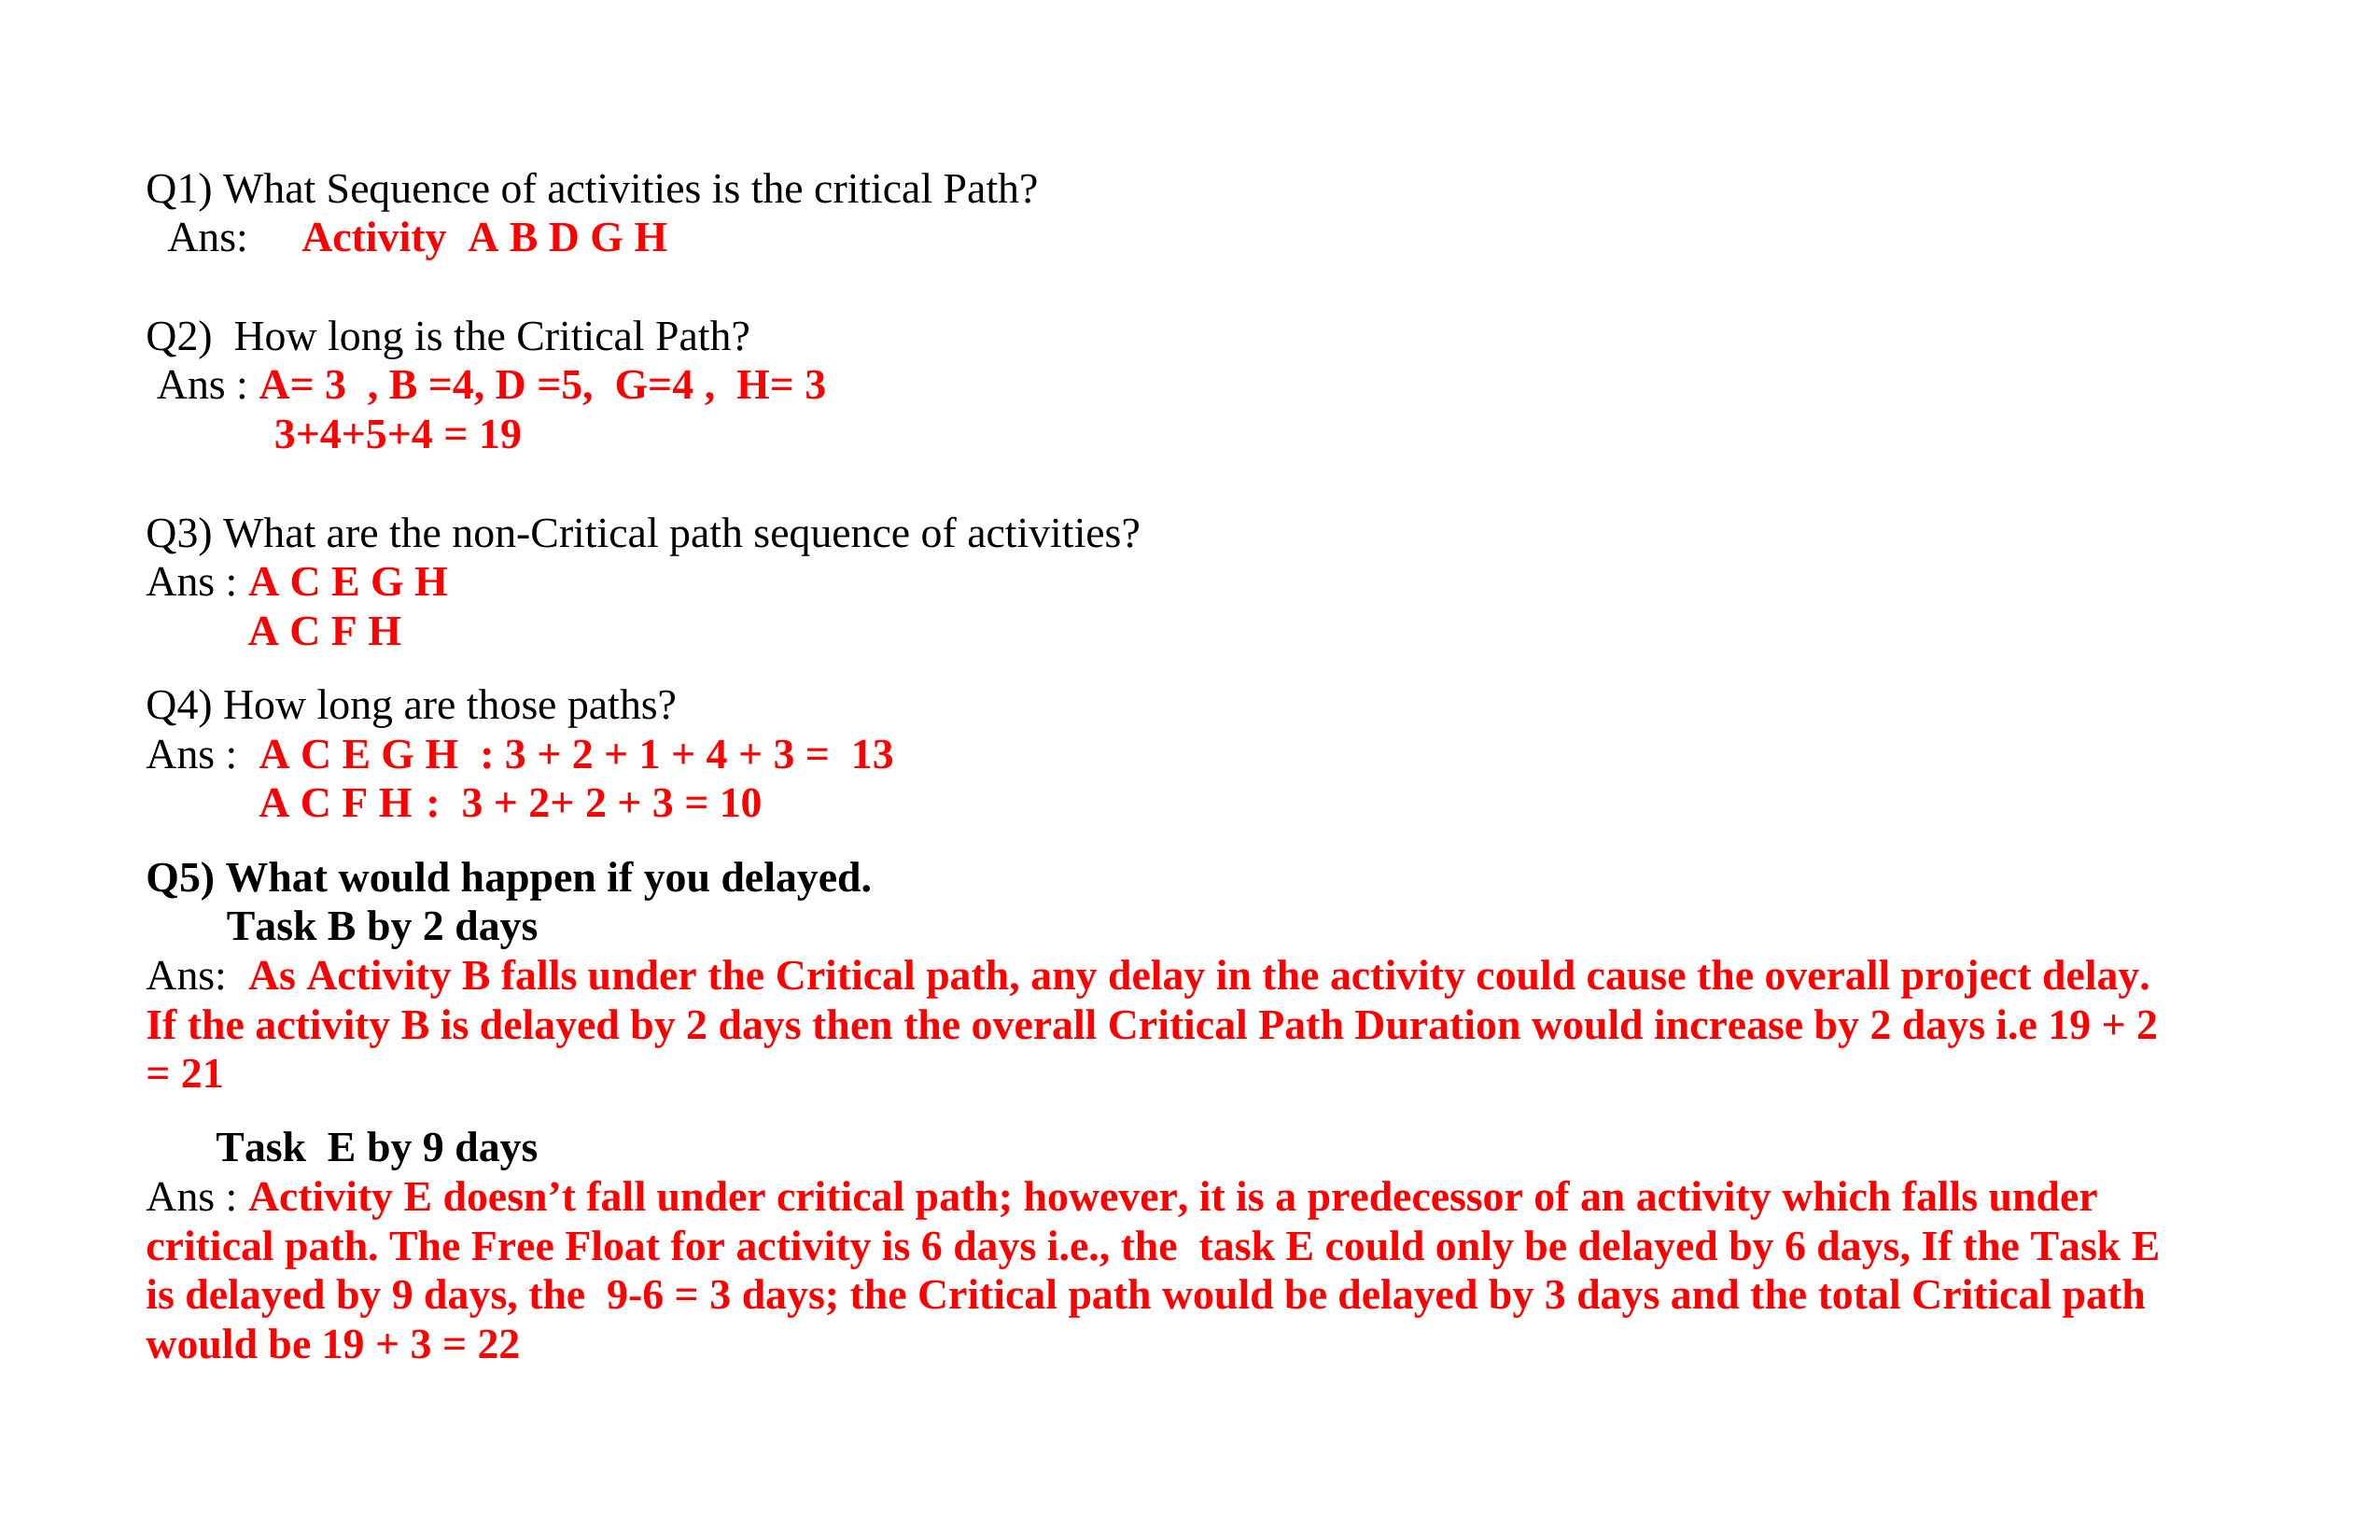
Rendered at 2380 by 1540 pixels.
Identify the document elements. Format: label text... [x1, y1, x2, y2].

text Ans : A C E G H : 3 + 2 + 1 + 4 + 3 = 13 [146, 728, 2164, 777]
text 3+4+5+4 = 19 [146, 409, 2164, 457]
text A C F H [146, 605, 2164, 679]
text Q1) What Sequence of activities is the critical Path? [146, 162, 2164, 212]
text A C F H : 3 + 2+ 2 + 3 = 10 [146, 777, 2164, 827]
text Q4) How long are those paths? [146, 679, 2164, 728]
text Ans: Activity A B D G H [146, 212, 2164, 260]
text Ans : Activity E doesn’t fall under critical path; however, it is a predecessor of an activity which falls under critical path. The Free Float for activity is 6 days i.e., the task E could only be delayed by 6 days, If the Task E is delayed by 9 days, the 9-6 = 3 days; the Critical path would be delayed by 3 days and the total Critical path would be 19 + 3 = 22 [146, 1171, 2164, 1368]
text Q2) How long is the Critical Path? [146, 310, 2164, 359]
text Task E by 9 days [146, 1122, 2164, 1171]
text Ans: As Activity B falls under the Critical path, any delay in the activity could cause the overall project delay. If the activity B is delayed by 2 days then the overall Critical Path Duration would increase by 2 days i.e 19 + 2 = 21 [146, 949, 2164, 1098]
text Q5) What would happen if you delayed. [146, 851, 2164, 901]
text Q3) What are the non-Critical path sequence of activities? [146, 507, 2164, 556]
text Ans : A= 3 , B =4, D =5, G=4 , H= 3 [146, 359, 2164, 409]
text Ans : A C E G H [146, 556, 2164, 605]
text Task B by 2 days [146, 901, 2164, 949]
